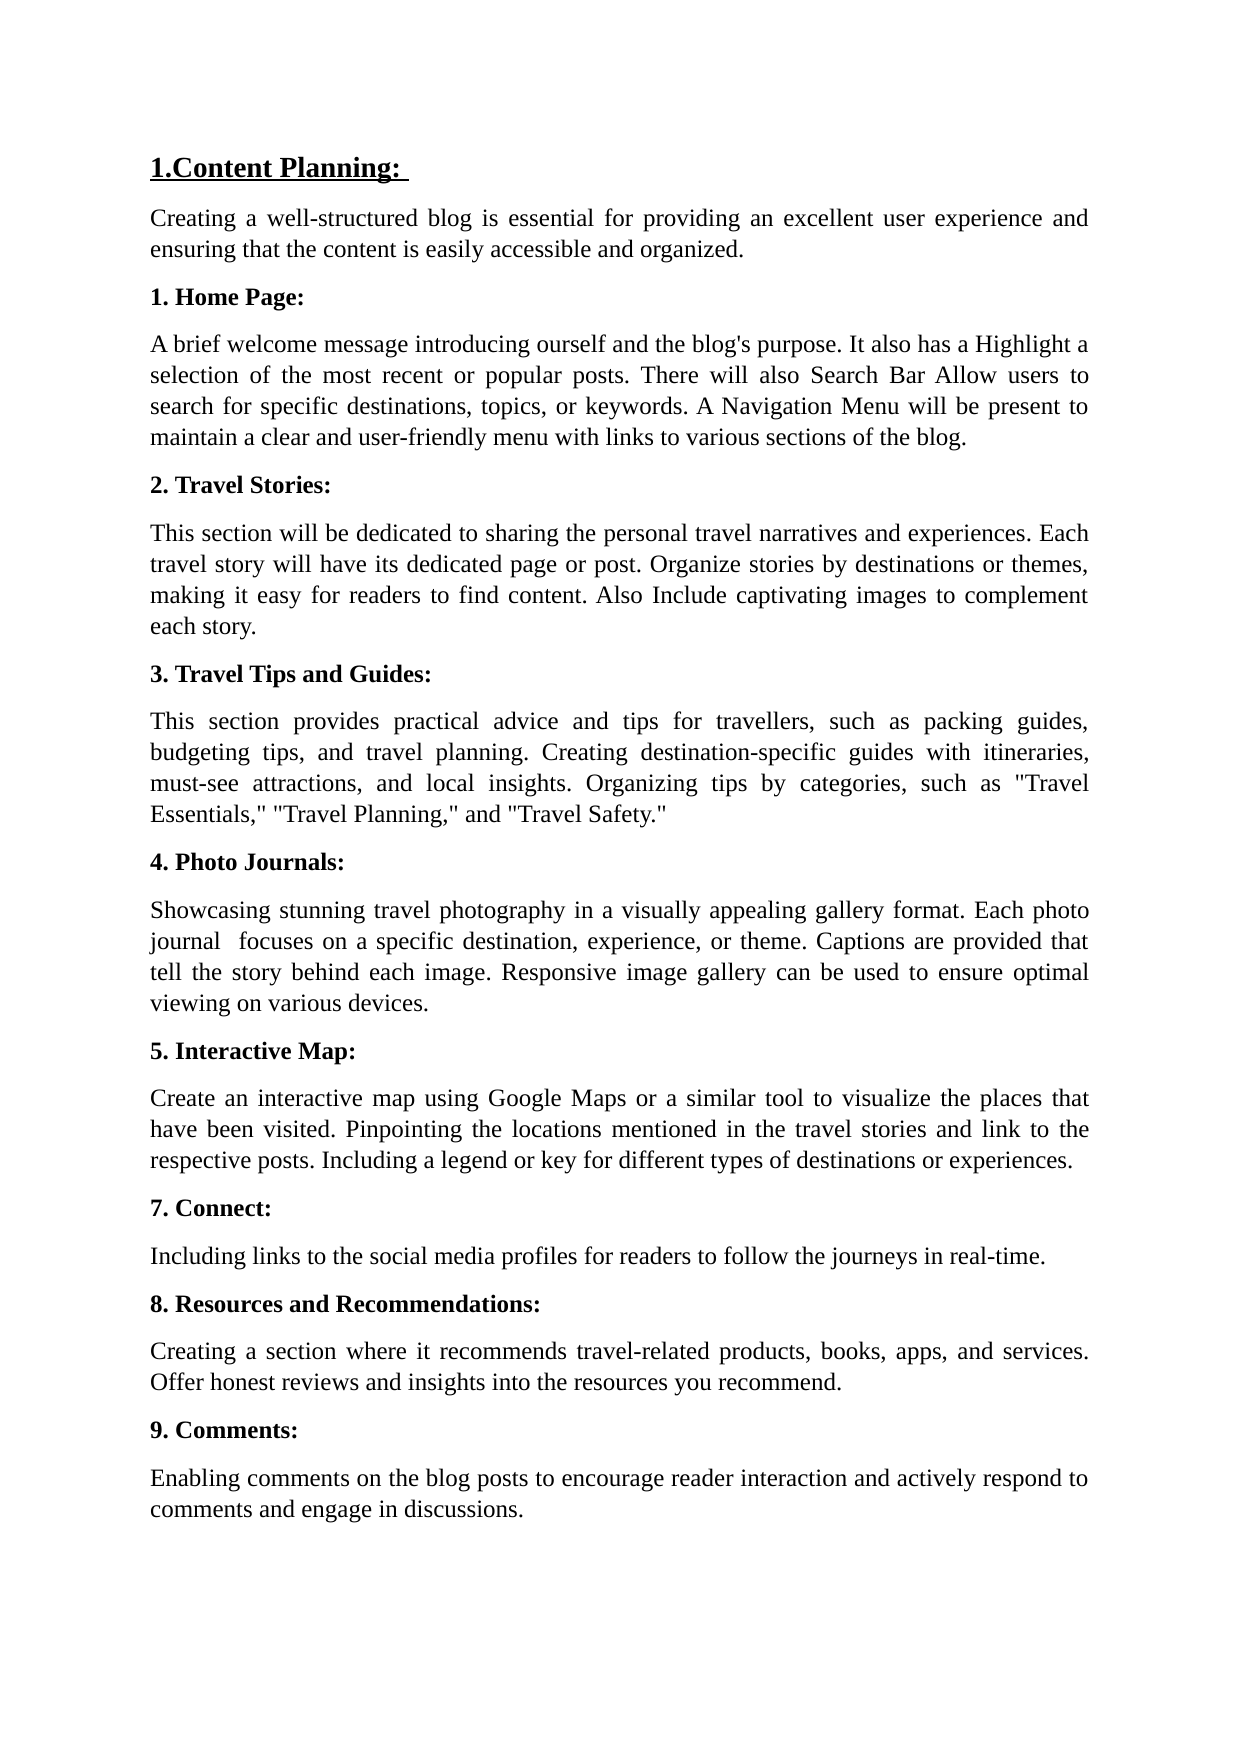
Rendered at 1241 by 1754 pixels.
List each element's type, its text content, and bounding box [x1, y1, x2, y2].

text Showcasing stunning travel photography in a visually appealing gallery format. Each photo journal focuses on a specific destination, experience, or theme. Captions are provided that tell the story behind each image. Responsive image gallery can be used to ensure optimal viewing on various devices. [150, 895, 1090, 1017]
text 2. Travel Stories: [150, 470, 1090, 499]
text A brief welcome message introducing ourself and the blog's purpose. It also has a Highlight a selection of the most recent or popular posts. There will also Search Bar Allow users to search for specific destinations, topics, or keywords. A Navigation Menu will be present to maintain a clear and user-friendly menu with links to various sections of the blog. [150, 329, 1090, 451]
text 5. Interactive Map: [150, 1036, 1090, 1064]
text 1. Home Page: [150, 282, 1090, 310]
text 3. Travel Tips and Guides: [150, 659, 1090, 687]
text Creating a section where it recommends travel-related products, books, apps, and services. Offer honest reviews and insights into the resources you recommend. [150, 1336, 1090, 1396]
text This section will be dedicated to sharing the personal travel narratives and experiences. Each travel story will have its dedicated page or post. Organize stories by destinations or themes, making it easy for readers to find content. Also Include captivating images to complement each story. [150, 518, 1090, 640]
text Enabling comments on the blog posts to encourage reader interaction and actively respond to comments and engage in discussions. [150, 1463, 1090, 1523]
text 9. Comments: [150, 1415, 1090, 1444]
text Create an interactive map using Google Maps or a similar tool to visualize the places that have been visited. Pinpointing the locations mentioned in the travel stories and link to the respective posts. Including a legend or key for different types of destinations or experiences. [150, 1083, 1090, 1174]
text 8. Resources and Recommendations: [150, 1289, 1090, 1317]
text 4. Photo Journals: [150, 847, 1090, 876]
text Including links to the social media profiles for readers to follow the journeys in real-time. [150, 1241, 1090, 1270]
text Creating a well-structured blog is essential for providing an excellent user experience and ensuring that the content is easily accessible and organized. [150, 203, 1090, 263]
text This section provides practical advice and tips for travellers, such as packing guides, budgeting tips, and travel planning. Creating destination-specific guides with itineraries, must-see attractions, and local insights. Organizing tips by categories, such as "Travel Essentials," "Travel Planning," and "Travel Safety." [150, 706, 1090, 828]
text 7. Connect: [150, 1193, 1090, 1222]
text 1.Content Planning: [150, 150, 1090, 183]
